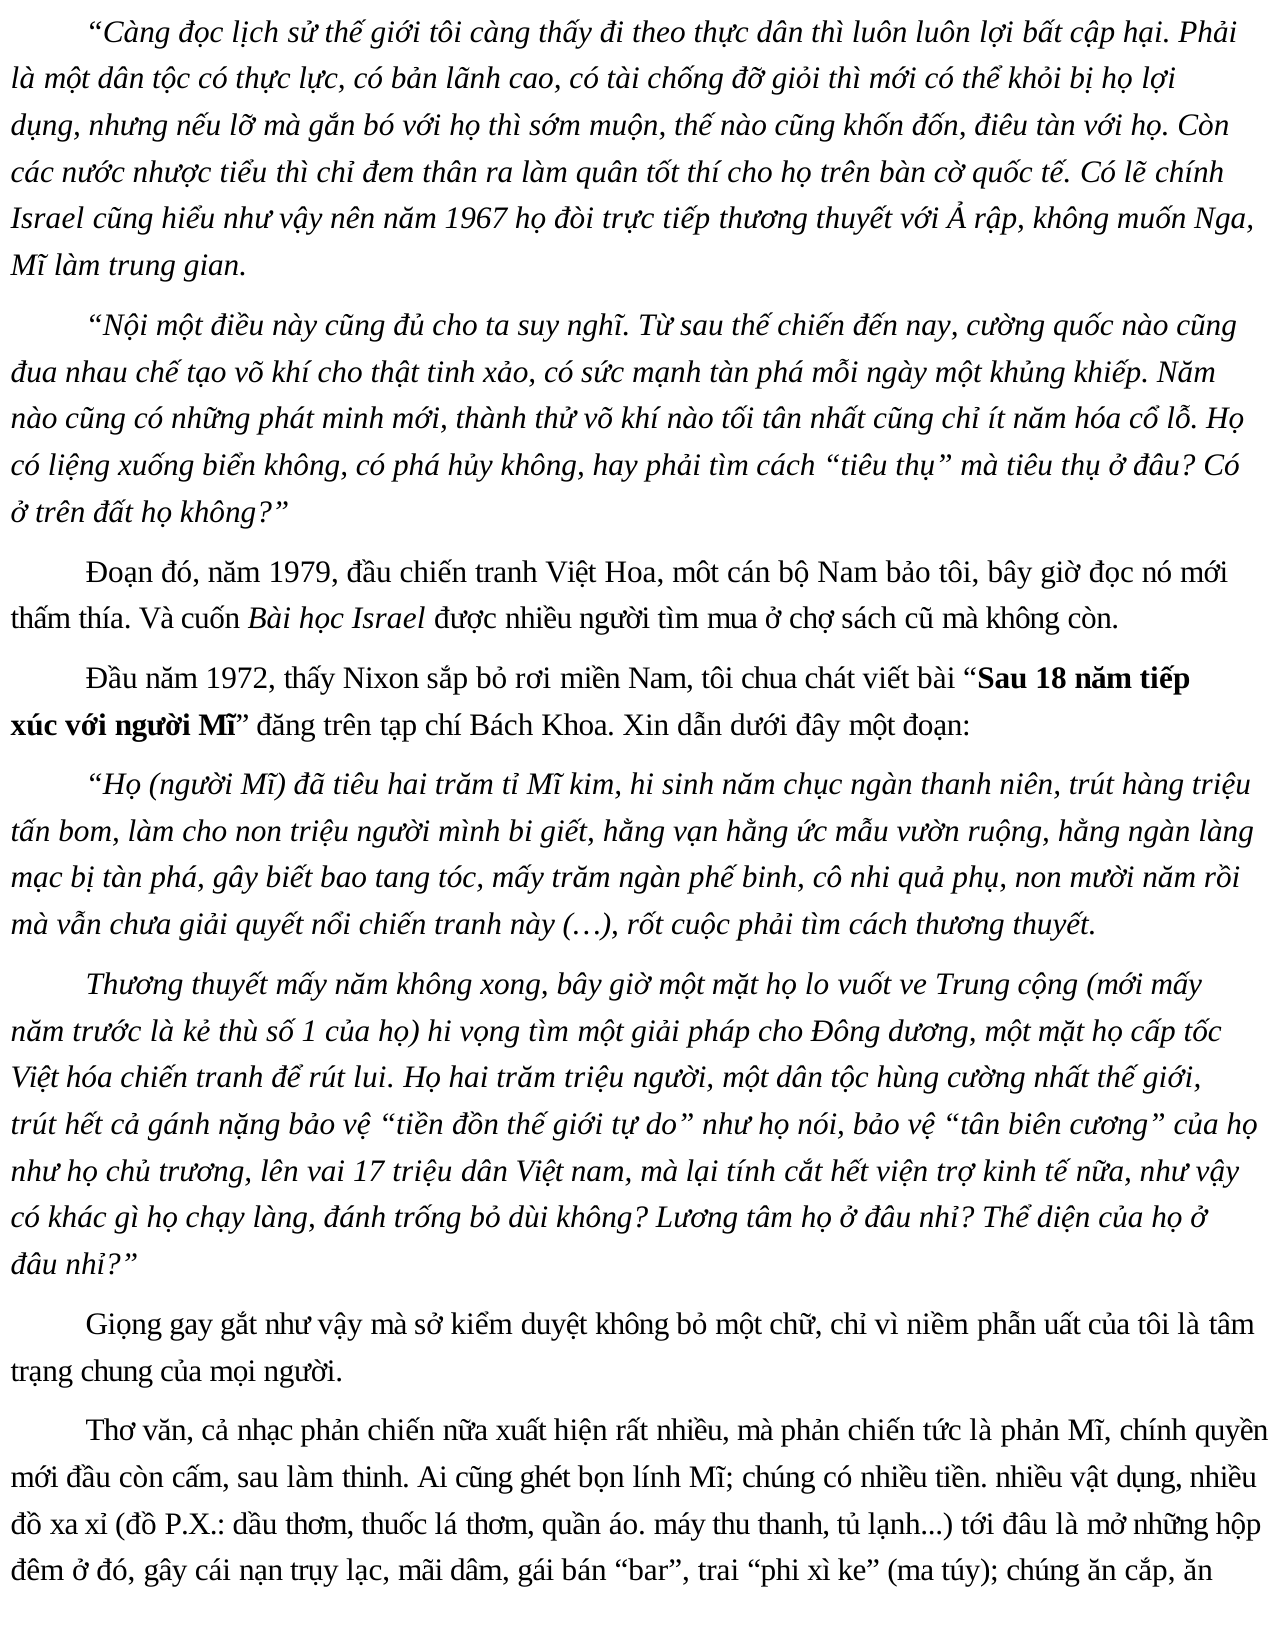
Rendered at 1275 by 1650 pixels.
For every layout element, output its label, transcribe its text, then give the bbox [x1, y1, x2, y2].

text Đầu năm 1972, thấy Nixon sắp bỏ rơi miền Nam, tôi chua chát viết bài “Sau 18 năm tiếp xúc với người Mĩ” đăng trên tạp chí Bách Khoa. Xin dẫn dưới đây một đoạn: [10, 659, 1243, 742]
text Thơ văn, cả nhạc phản chiến nữa xuất hiện rất nhiều, mà phản chiến tức là phản Mĩ, chính quyền mới đầu còn cấm, sau làm thinh. Ai cũng ghét bọn lính Mĩ; chúng có nhiều tiền. nhiều vật dụng, nhiều đồ xa xỉ (đồ P.X.: dầu thơm, thuốc lá thơm, quần áo. máy thu thanh, tủ lạnh...) tới đâu là mở những hộp đêm ở đó, gây cái nạn trụy lạc, mãi dâm, gái bán “bar”, trai “phi xì ke” (ma túy); chúng ăn cắp, ăn [10, 1412, 1275, 1588]
text Đoạn đó, năm 1979, đầu chiến tranh Việt Hoa, môt cán bộ Nam bảo tôi, bây giờ đọc nó mới thấm thía. Và cuốn Bài học Israel được nhiều người tìm mua ở chợ sách cũ mà không còn. [10, 553, 1252, 636]
text Giọng gay gắt như vậy mà sở kiểm duyệt không bỏ một chữ, chỉ vì niềm phẫn uất của tôi là tâm trạng chung của mọi người. [10, 1306, 1275, 1388]
text “Càng đọc lịch sử thế giới tôi càng thấy đi theo thực dân thì luôn luôn lợi bất cập hại. Phải là một dân tộc có thực lực, có bản lãnh cao, có tài chống đỡ giỏi thì mới có thể khỏi bị họ lợi dụng, nhưng nếu lỡ mà gắn bó với họ thì sớm muộn, thế nào cũng khốn đốn, điêu tàn với họ. Còn các nước nhược tiểu thì chỉ đem thân ra làm quân tốt thí cho họ trên bàn cờ quốc tế. Có lẽ chính Israel cũng hiểu như vậy nên năm 1967 họ đòi trực tiếp thương thuyết với Ả rập, không muốn Nga, Mĩ làm trung gian. [10, 13, 1259, 282]
text “Họ (người Mĩ) đã tiêu hai trăm tỉ Mĩ kim, hi sinh năm chục ngàn thanh niên, trút hàng triệu tấn bom, làm cho non triệu người mình bi giết, hằng vạn hằng ức mẫu vườn ruộng, hằng ngàn làng mạc bị tàn phá, gây biết bao tang tóc, mấy trăm ngàn phế binh, cô nhi quả phụ, non mười năm rồi mà vẫn chưa giải quyết nổi chiến tranh này (…), rốt cuộc phải tìm cách thương thuyết. [10, 765, 1275, 941]
text Thương thuyết mấy năm không xong, bây giờ một mặt họ lo vuốt ve Trung cộng (mới mấy năm trước là kẻ thù số 1 của họ) hi vọng tìm một giải pháp cho Đông dương, một mặt họ cấp tốc Việt hóa chiến tranh để rút lui. Họ hai trăm triệu người, một dân tộc hùng cường nhất thế giới, trút hết cả gánh nặng bảo vệ “tiền đồn thế giới tự do” như họ nói, bảo vệ “tân biên cương” của họ như họ chủ trương, lên vai 17 triệu dân Việt nam, mà lại tính cắt hết viện trợ kinh tế nữa, như vậy có khác gì họ chạy làng, đánh trống bỏ dùi không? Lương tâm họ ở đâu nhỉ? Thể diện của họ ở đâu nhỉ?” [10, 965, 1265, 1281]
text “Nội một điều này cũng đủ cho ta suy nghĩ. Từ sau thế chiến đến nay, cường quốc nào cũng đua nhau chế tạo võ khí cho thật tinh xảo, có sức mạnh tàn phá mỗi ngày một khủng khiếp. Năm nào cũng có những phát minh mới, thành thử võ khí nào tối tân nhất cũng chỉ ít năm hóa cổ lỗ. Họ có liệng xuống biển không, có phá hủy không, hay phải tìm cách “tiêu thụ” mà tiêu thụ ở đâu? Có ở trên đất họ không?” [10, 306, 1252, 529]
